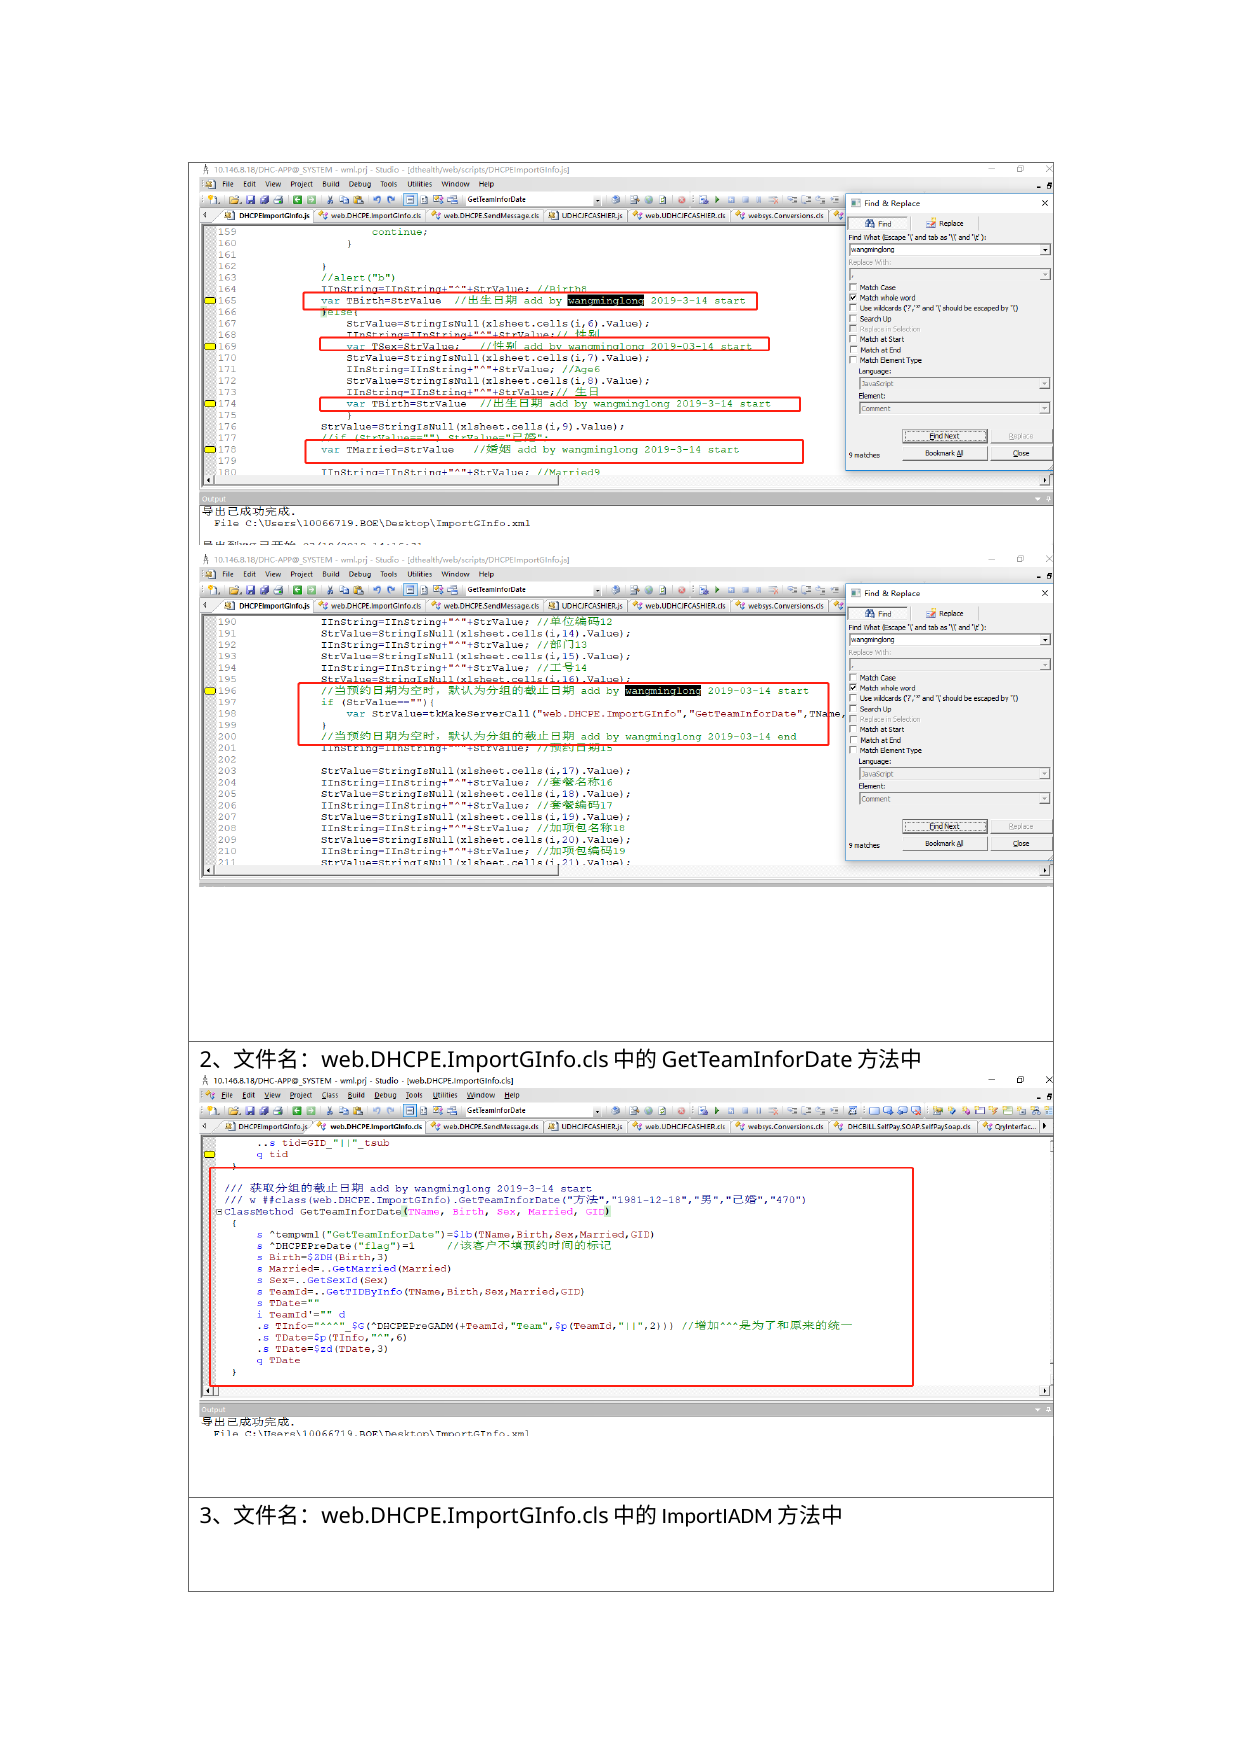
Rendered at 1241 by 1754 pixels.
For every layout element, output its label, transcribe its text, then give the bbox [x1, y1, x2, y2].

table_cell 2、文件名：web.DHCPE.ImportGInfo.cls中的GetTeamInforDate方法中 [189, 1042, 1053, 1497]
picture [199, 163, 1054, 545]
picture [199, 553, 1054, 887]
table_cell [189, 1498, 1053, 1591]
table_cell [189, 163, 1053, 1041]
picture [199, 1074, 1054, 1436]
